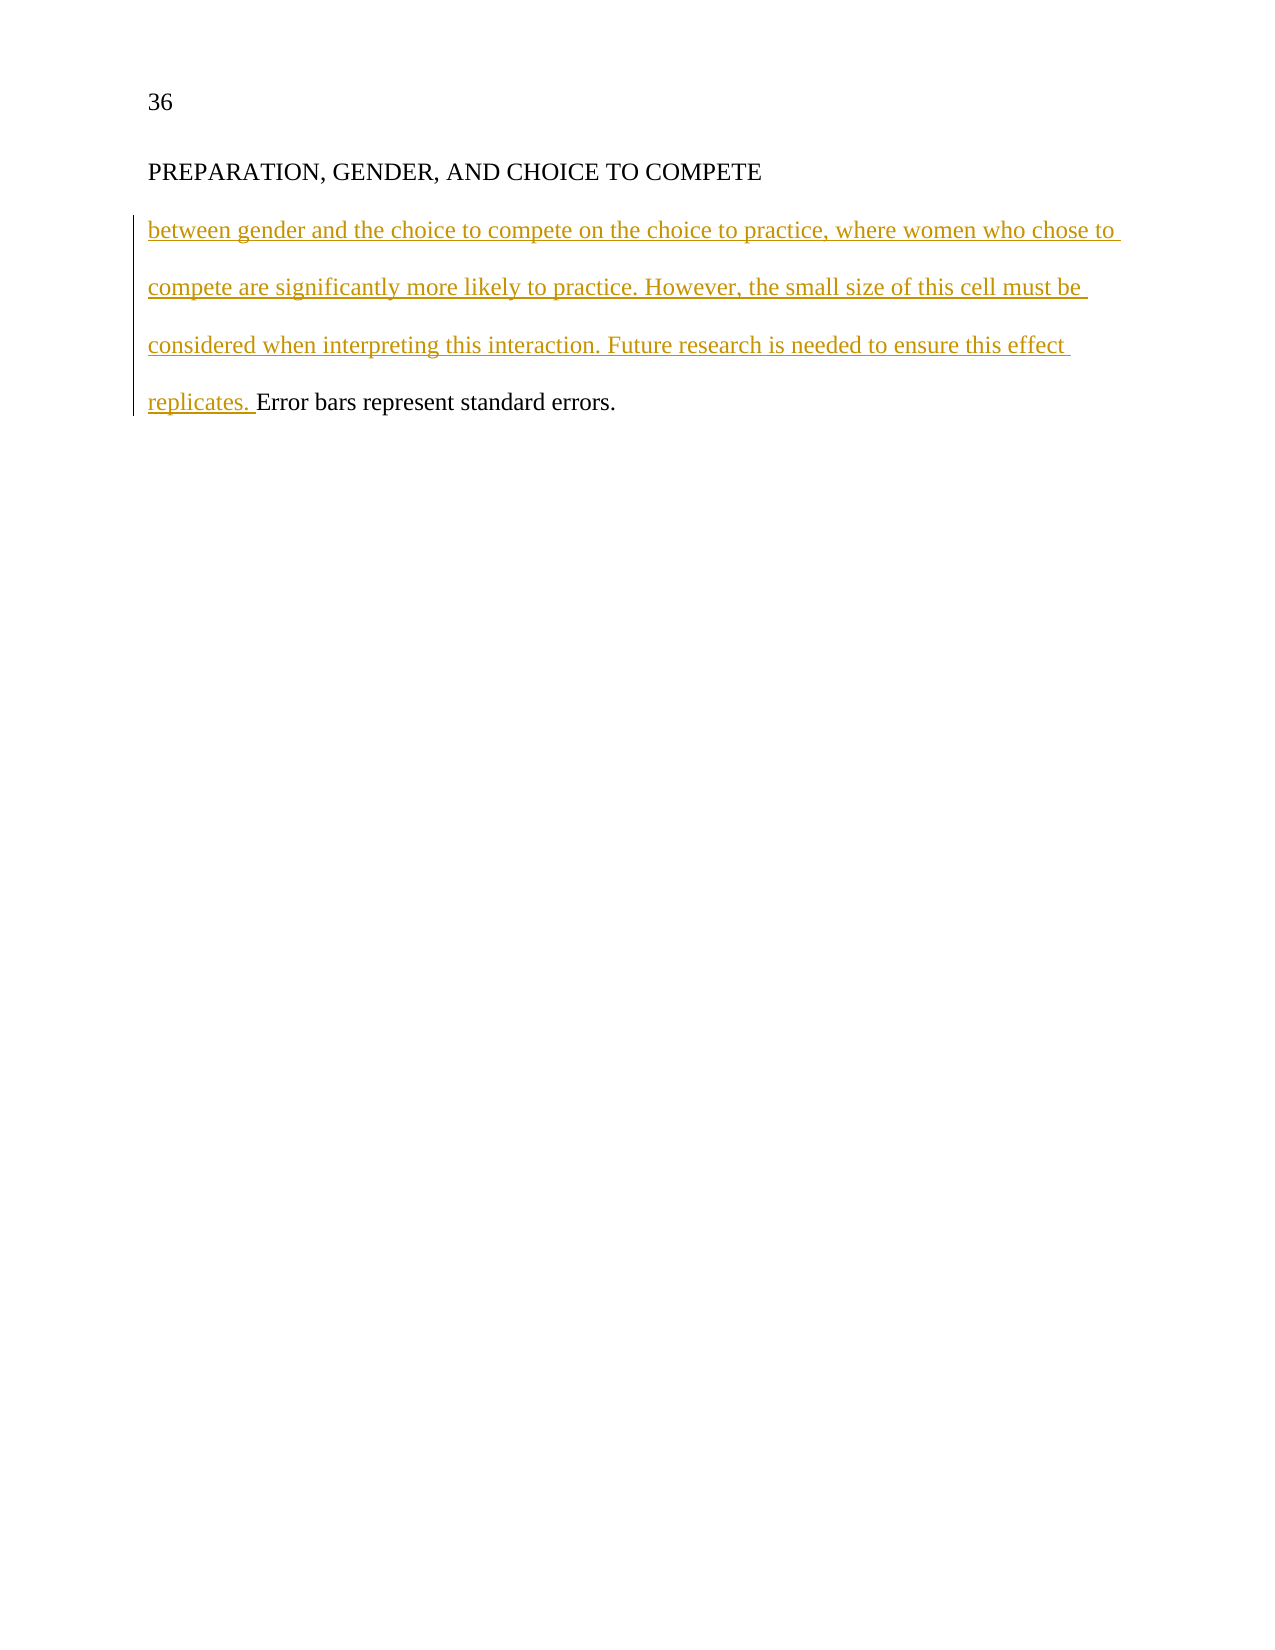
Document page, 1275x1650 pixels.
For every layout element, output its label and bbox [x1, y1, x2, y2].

text [148, 215, 1127, 416]
